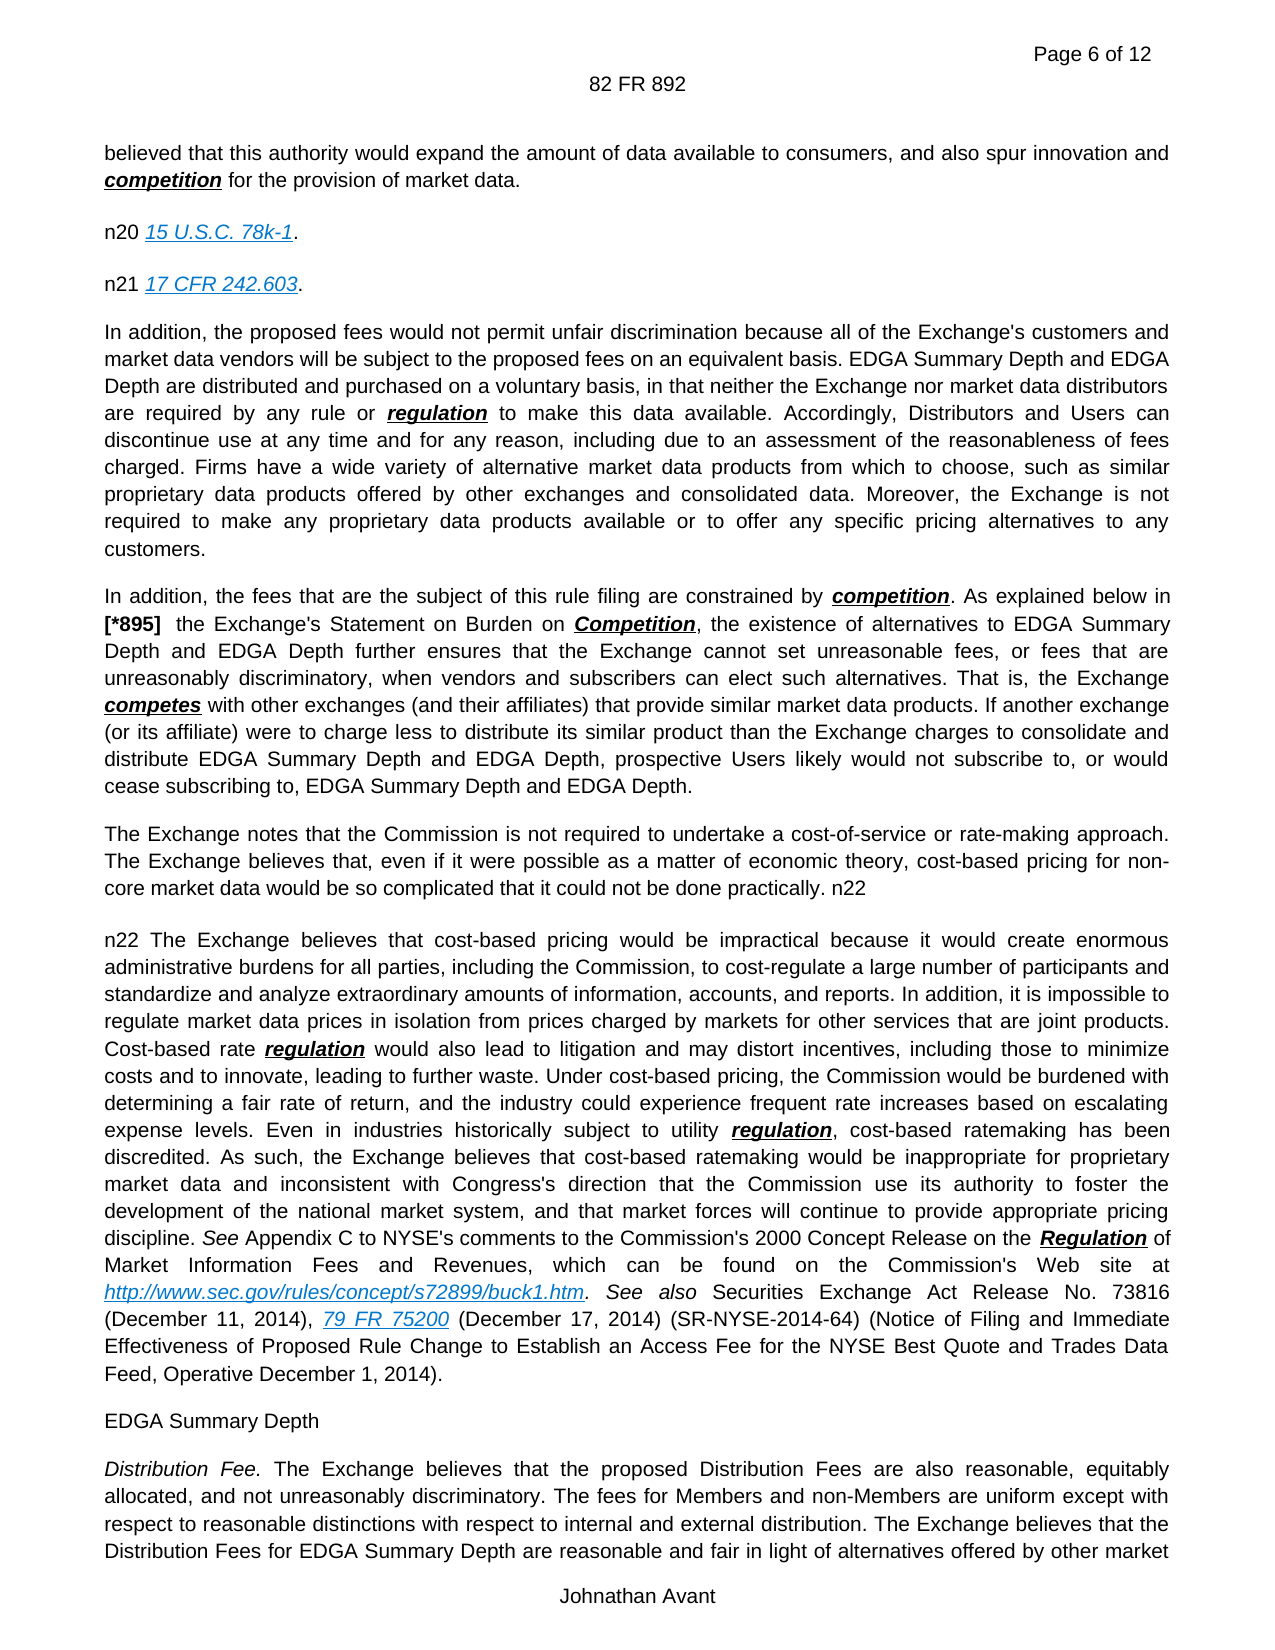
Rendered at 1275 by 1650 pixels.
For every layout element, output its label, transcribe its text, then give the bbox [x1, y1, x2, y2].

text The Exchange notes that the Commission is not required to undertake a cost-of-service or rate-making approach. The Exchange believes that, even if it were possible as a matter of economic theory, cost-based pricing for non-core market data would be so complicated that it could not be done practically. n22 [104, 819, 1171, 900]
text EDGA Summary Depth [104, 1406, 1171, 1433]
text n22 The Exchange believes that cost-based pricing would be impractical because it would create enormous administrative burdens for all parties, including the Commission, to cost-regulate a large number of participants and standardize and analyze extraordinary amounts of information, accounts, and reports. In addition, it is impossible to regulate market data prices in isolation from prices charged by markets for other services that are joint products. Cost-based rate regulation would also lead to litigation and may distort incentives, including those to minimize costs and to innovate, leading to further waste. Under cost-based pricing, the Commission would be burdened with determining a fair rate of return, and the industry could experience frequent rate increases based on escalating expense levels. Even in industries historically subject to utility regulation, cost-based ratemaking has been discredited. As such, the Exchange believes that cost-based ratemaking would be inappropriate for proprietary market data and inconsistent with Congress's direction that the Commission use its authority to foster the development of the national market system, and that market forces will continue to provide appropriate pricing discipline. See Appendix C to NYSE's comments to the Commission's 2000 Concept Release on the Regulation of Market Information Fees and Revenues, which can be found on the Commission's Web site at http://www.sec.gov/rules/concept/s72899/buck1.htm. See also Securities Exchange Act Release No. 73816 (December 11, 2014), 79 FR 75200 (December 17, 2014) (SR-NYSE-2014-64) (Notice of Filing and Immediate Effectiveness of Proposed Rule Change to Establish an Access Fee for the NYSE Best Quote and Trades Data Feed, Operative December 1, 2014). [104, 925, 1171, 1385]
text n20 15 U.S.C. 78k-1. [104, 217, 1171, 244]
text In addition, the proposed fees would not permit unfair discrimination because all of the Exchange's customers and market data vendors will be subject to the proposed fees on an equivalent basis. EDGA Summary Depth and EDGA Depth are distributed and purchased on a voluntary basis, in that neither the Exchange nor market data distributors are required by any rule or regulation to make this data available. Accordingly, Distributors and Users can discontinue use at any time and for any reason, including due to an assessment of the reasonableness of fees charged. Firms have a wide variety of alternative market data products from which to choose, such as similar proprietary data products offered by other exchanges and consolidated data. Moreover, the Exchange is not required to make any proprietary data products available or to offer any specific pricing alternatives to any customers. [104, 317, 1171, 560]
text In addition, the fees that are the subject of this rule filing are constrained by competition. As explained below in [*895] the Exchange's Statement on Burden on Competition, the existence of alternatives to EDGA Summary Depth and EDGA Depth further ensures that the Exchange cannot set unreasonable fees, or fees that are unreasonably discriminatory, when vendors and subscribers can elect such alternatives. That is, the Exchange competes with other exchanges (and their affiliates) that provide similar market data products. If another exchange (or its affiliate) were to charge less to distribute its similar product than the Exchange charges to consolidate and distribute EDGA Summary Depth and EDGA Depth, prospective Users likely would not subscribe to, or would cease subscribing to, EDGA Summary Depth and EDGA Depth. [104, 581, 1171, 798]
text n21 17 CFR 242.603. [104, 269, 1171, 296]
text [104, 137, 1171, 192]
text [104, 1454, 1171, 1562]
